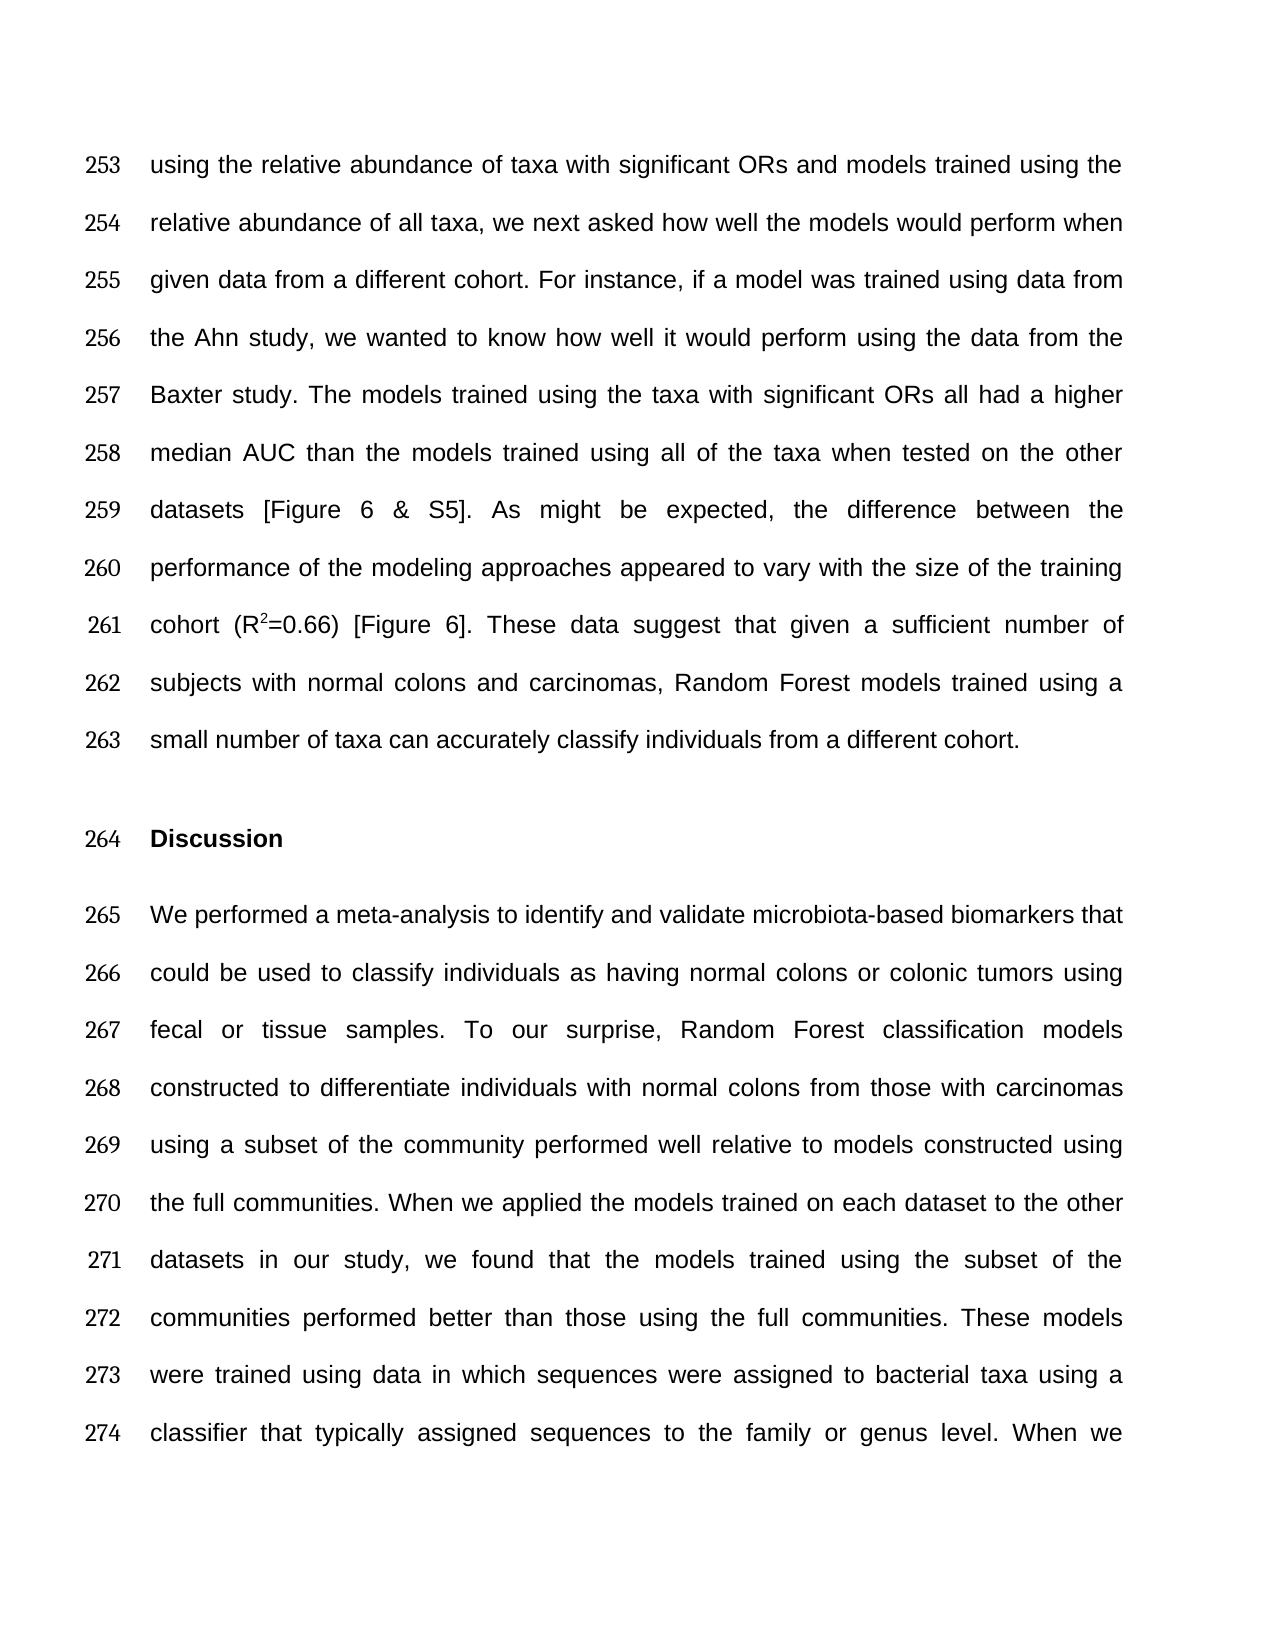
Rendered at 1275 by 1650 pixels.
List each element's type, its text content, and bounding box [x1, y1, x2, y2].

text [150, 900, 1125, 1447]
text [150, 150, 1125, 754]
subtitle Discussion [150, 824, 1125, 853]
